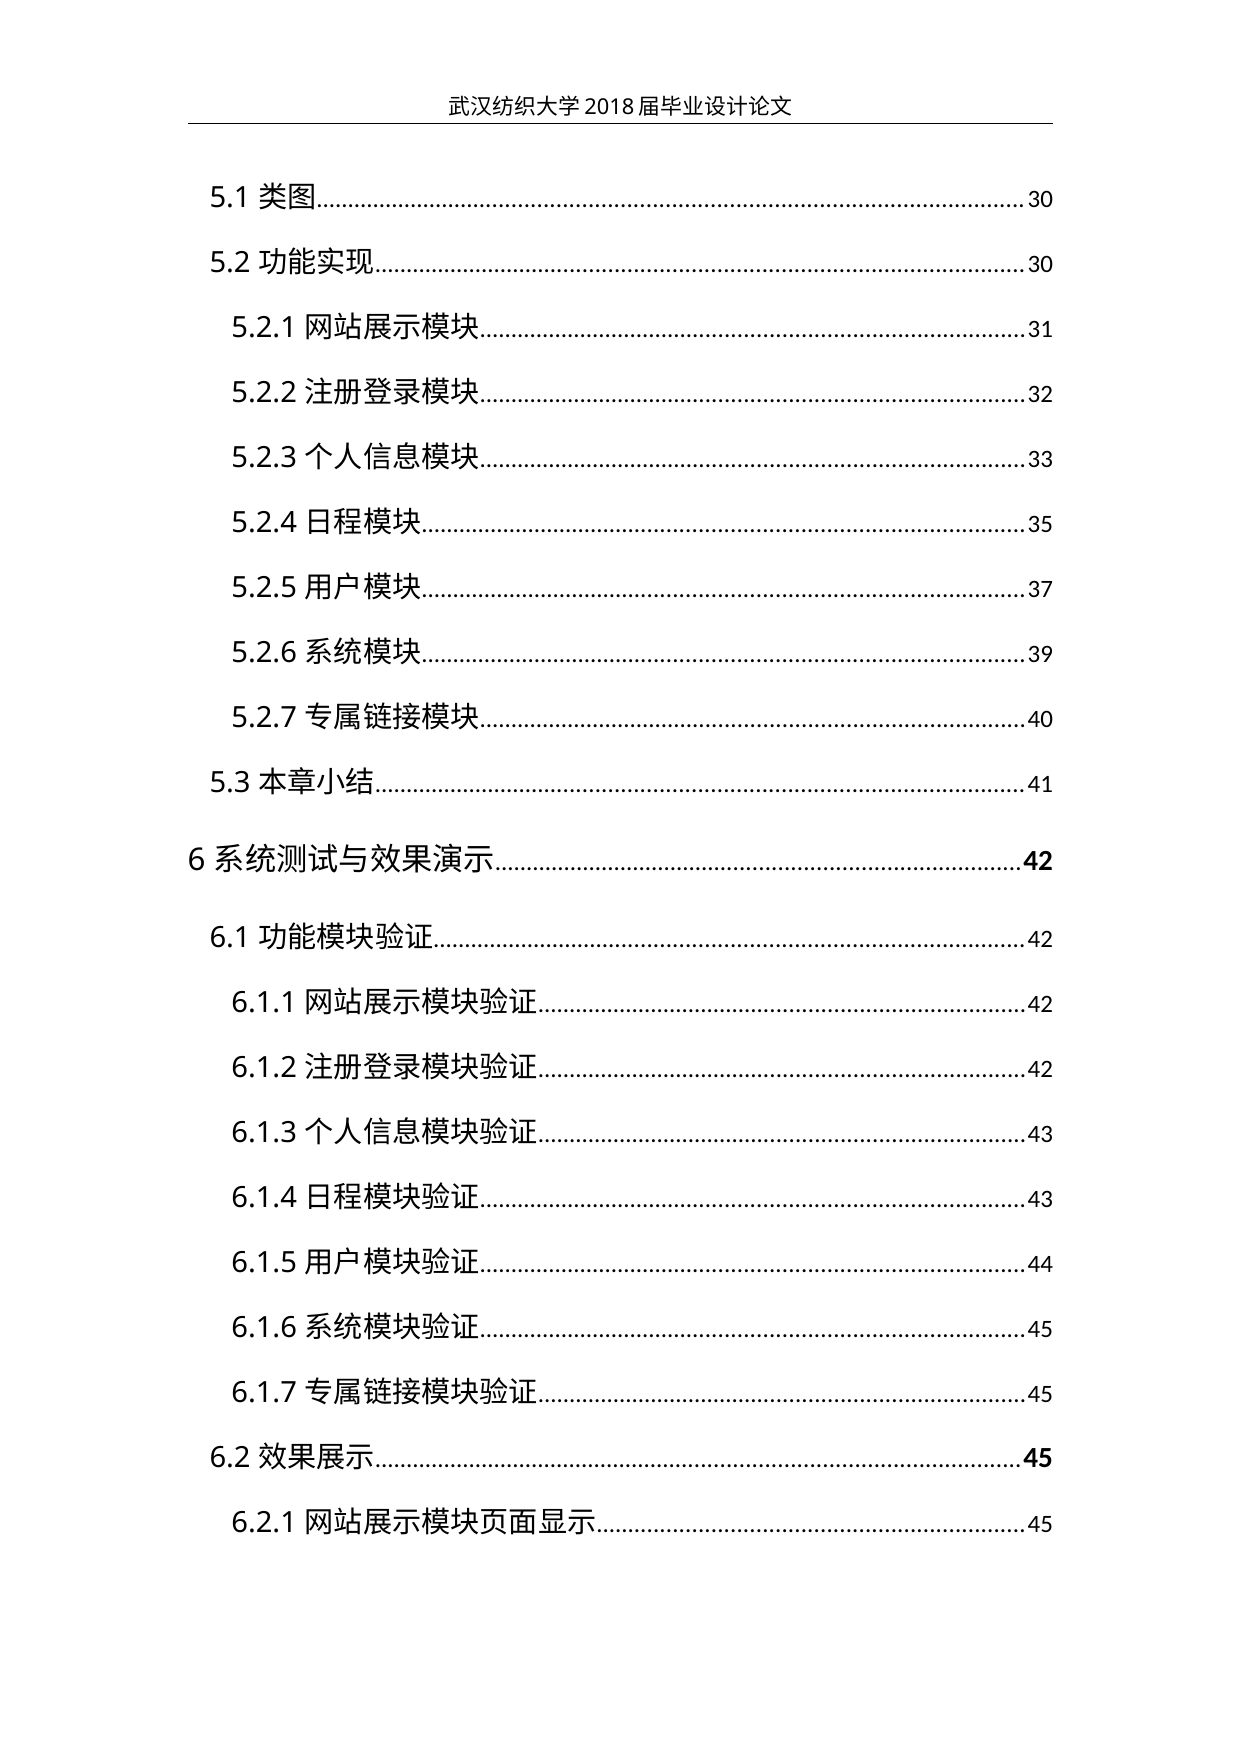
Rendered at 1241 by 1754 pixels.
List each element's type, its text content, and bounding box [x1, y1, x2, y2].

text 5.2.1 网站展示模块 31 [231, 292, 1053, 357]
text 6.2.1 网站展示模块页面显示 45 [231, 1487, 1053, 1552]
text 6.1.2 注册登录模块验证 42 [231, 1032, 1053, 1097]
text 6.1.1 网站展示模块验证 42 [231, 967, 1053, 1032]
text 6.2 效果展示 45 [209, 1422, 1053, 1487]
text 6.1.3 个人信息模块验证 43 [231, 1097, 1053, 1162]
text 5.3 本章小结 41 [209, 747, 1053, 812]
text 5.2.6 系统模块 39 [231, 617, 1053, 682]
text 5.2 功能实现 30 [209, 227, 1053, 292]
text 5.2.7 专属链接模块 40 [231, 682, 1053, 747]
text 6.1.6 系统模块验证 45 [231, 1292, 1053, 1357]
text 5.2.2 注册登录模块 32 [231, 357, 1053, 422]
text 6.1.5 用户模块验证 44 [231, 1227, 1053, 1292]
text 5.2.4 日程模块 35 [231, 487, 1053, 552]
text 6 系统测试与效果演示 42 [187, 824, 1053, 889]
text 6.1.7 专属链接模块验证 45 [231, 1357, 1053, 1422]
text 5.1 类图 30 [209, 162, 1053, 227]
text 5.2.5 用户模块 37 [231, 552, 1053, 617]
text 6.1 功能模块验证 42 [209, 902, 1053, 967]
text 6.1.4 日程模块验证 43 [231, 1162, 1053, 1227]
text 5.2.3 个人信息模块 33 [231, 422, 1053, 487]
